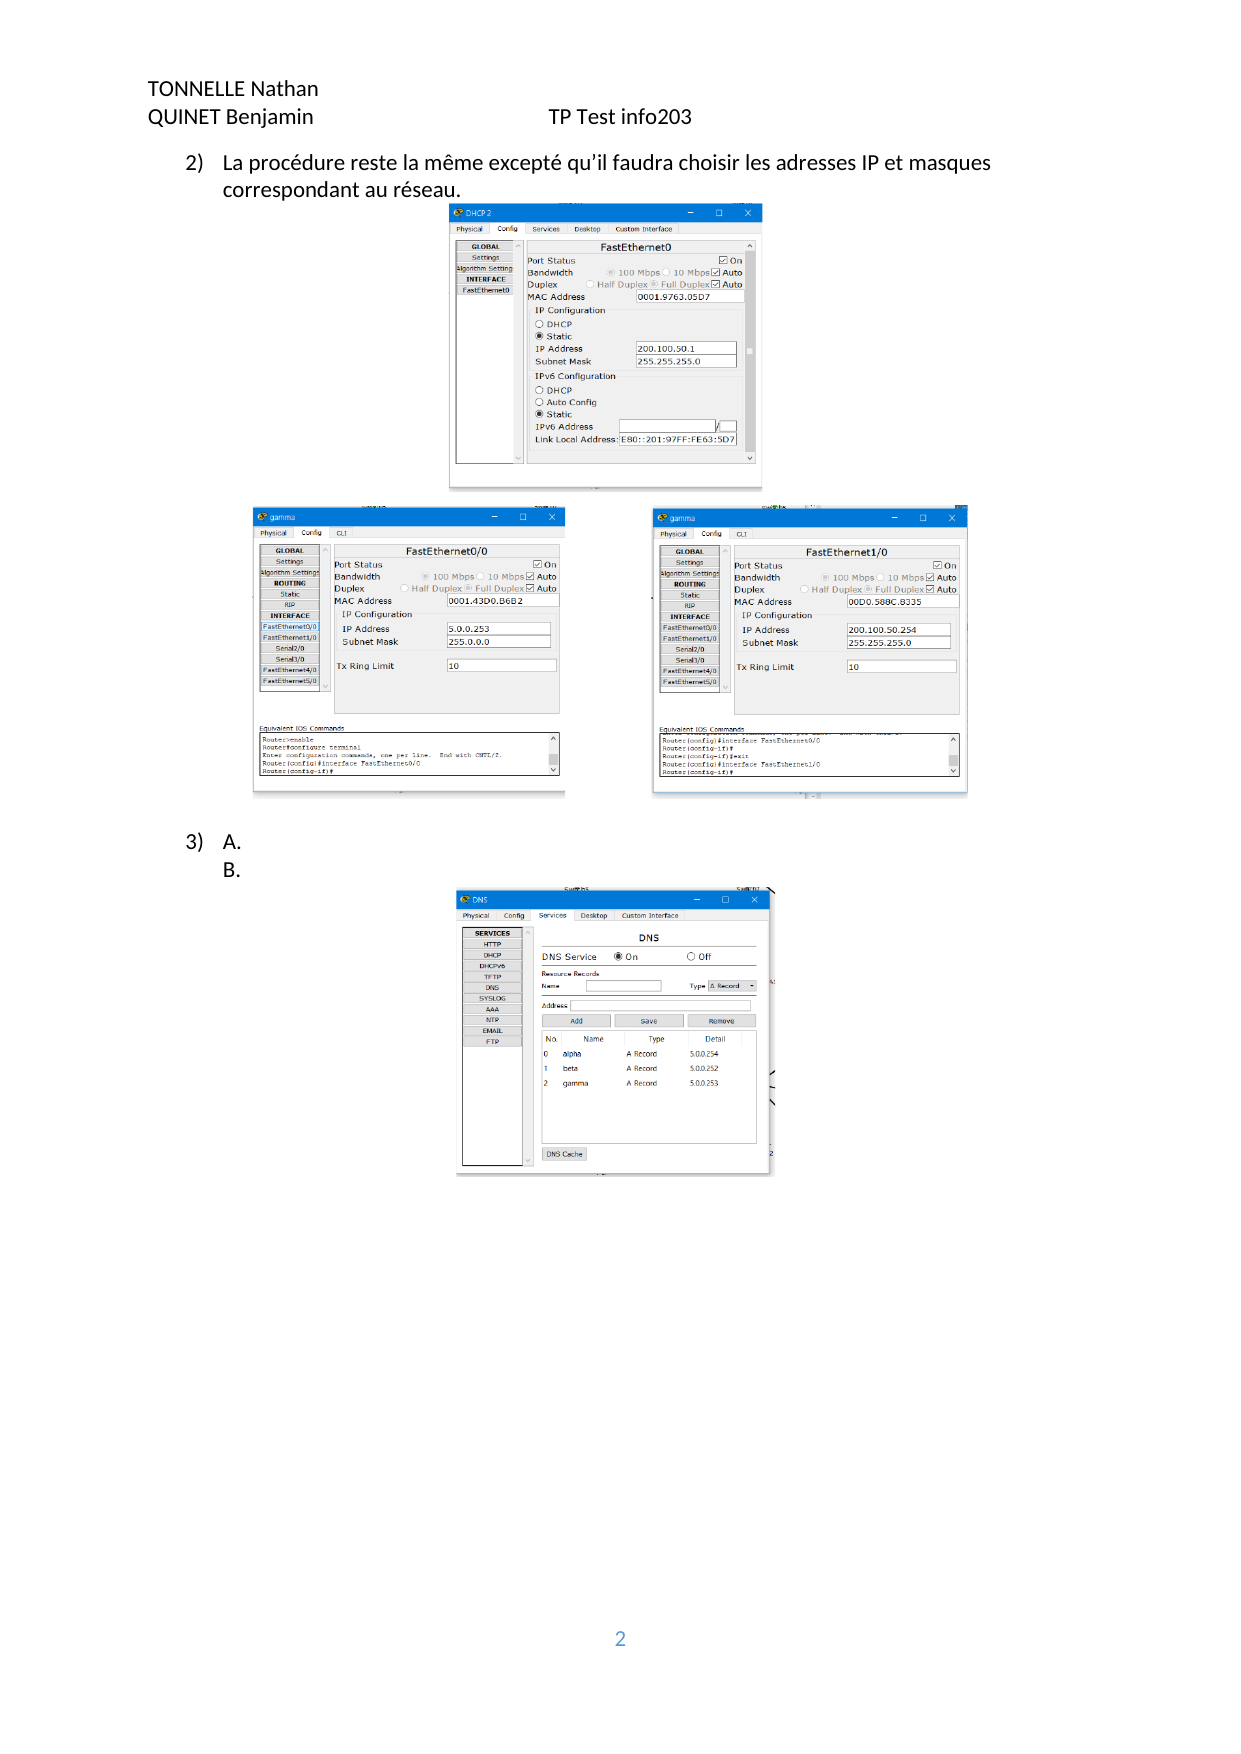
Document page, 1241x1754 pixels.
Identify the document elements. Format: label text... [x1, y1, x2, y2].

picture [252, 506, 565, 799]
picture [456, 887, 775, 1177]
picture [448, 203, 763, 492]
picture [651, 505, 968, 799]
list A. [185, 827, 1093, 855]
text B. [223, 855, 1093, 883]
list La procédure reste la même excepté qu’il faudra choisir les adresses IP et masques correspondant au réseau. [185, 148, 1093, 204]
